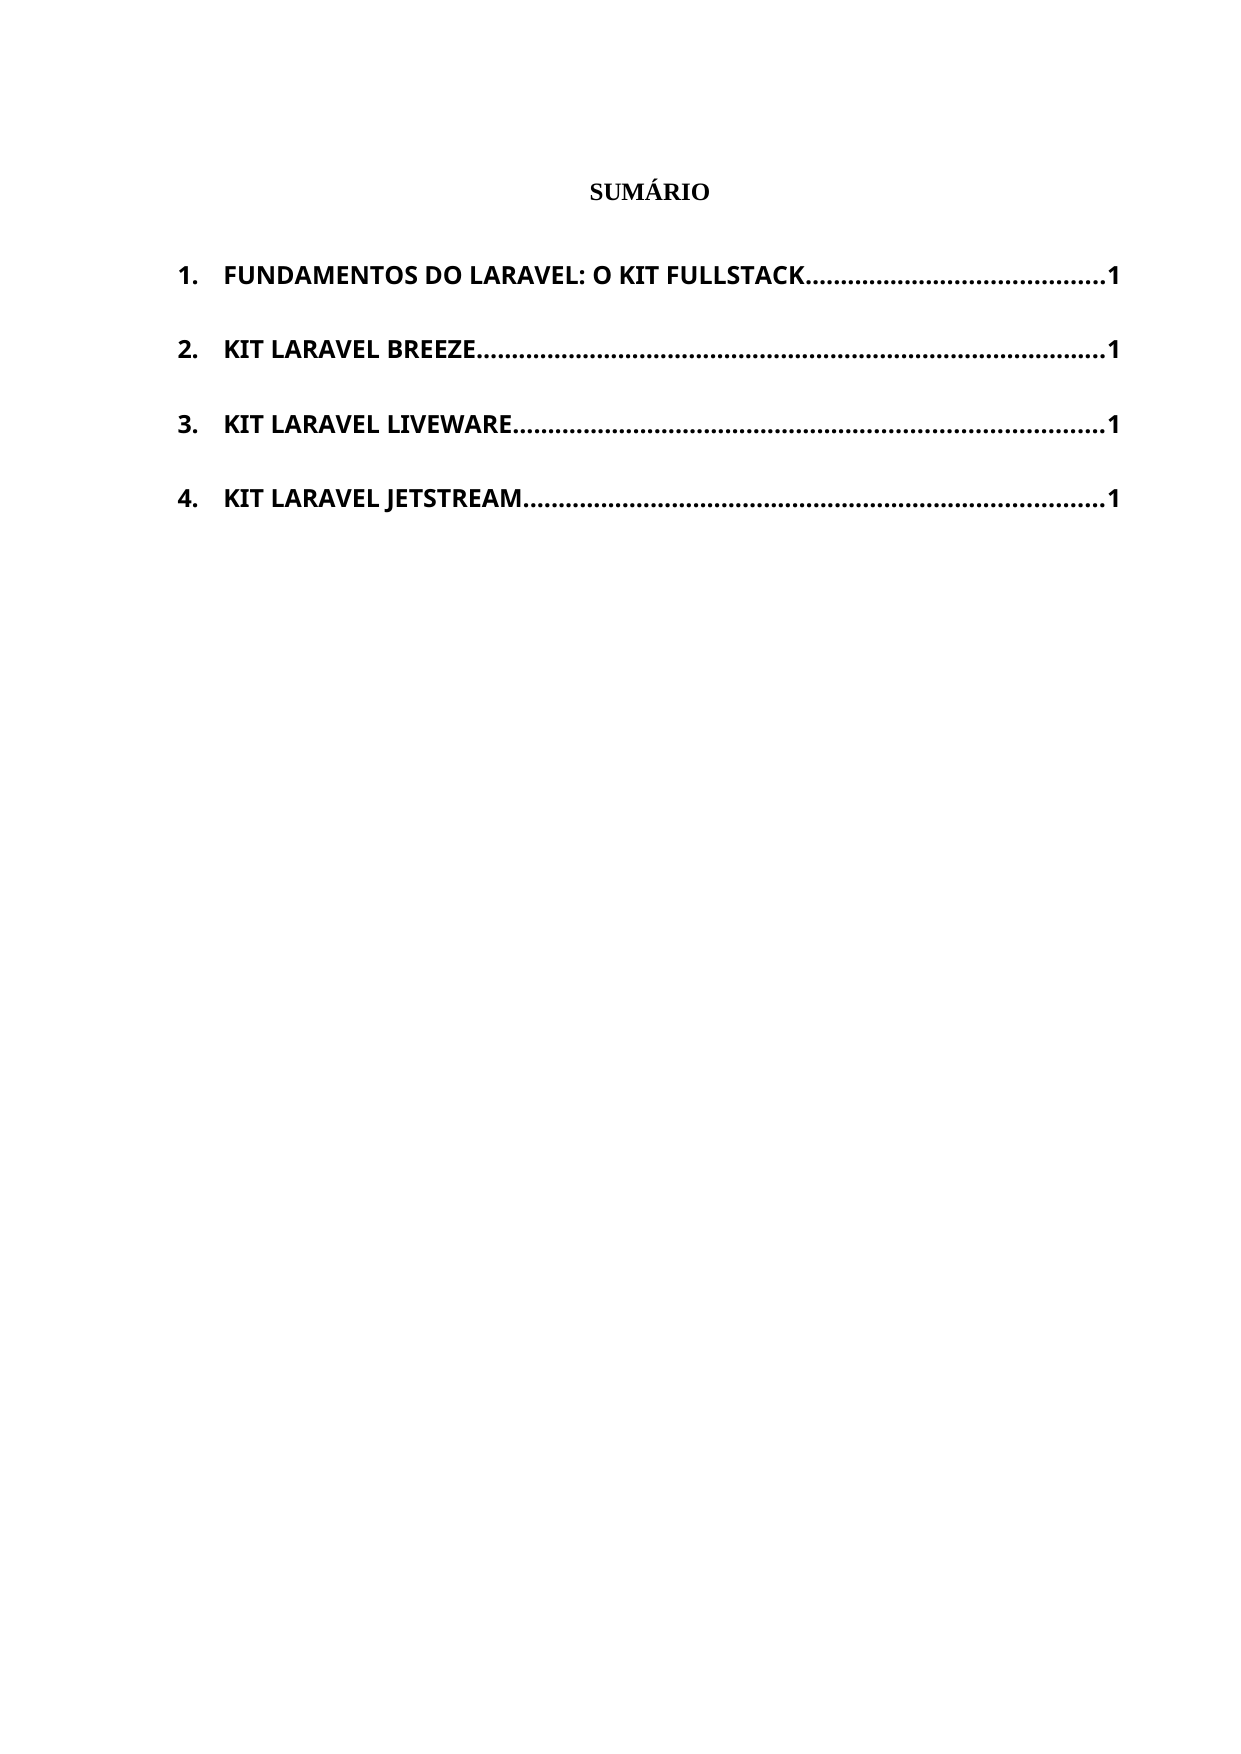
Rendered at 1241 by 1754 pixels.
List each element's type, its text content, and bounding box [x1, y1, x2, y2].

text SUMÁRIO [177, 177, 1122, 206]
text 3. kit laravel liveware 1 [177, 406, 1122, 440]
text 2. kit laravel breeze 1 [177, 332, 1122, 366]
text 1. FUNDAMENTOS DO LARAVEL: O KIT FULLSTACK 1 [177, 258, 1122, 292]
text 4. kit laravel jetstream 1 [177, 481, 1122, 515]
